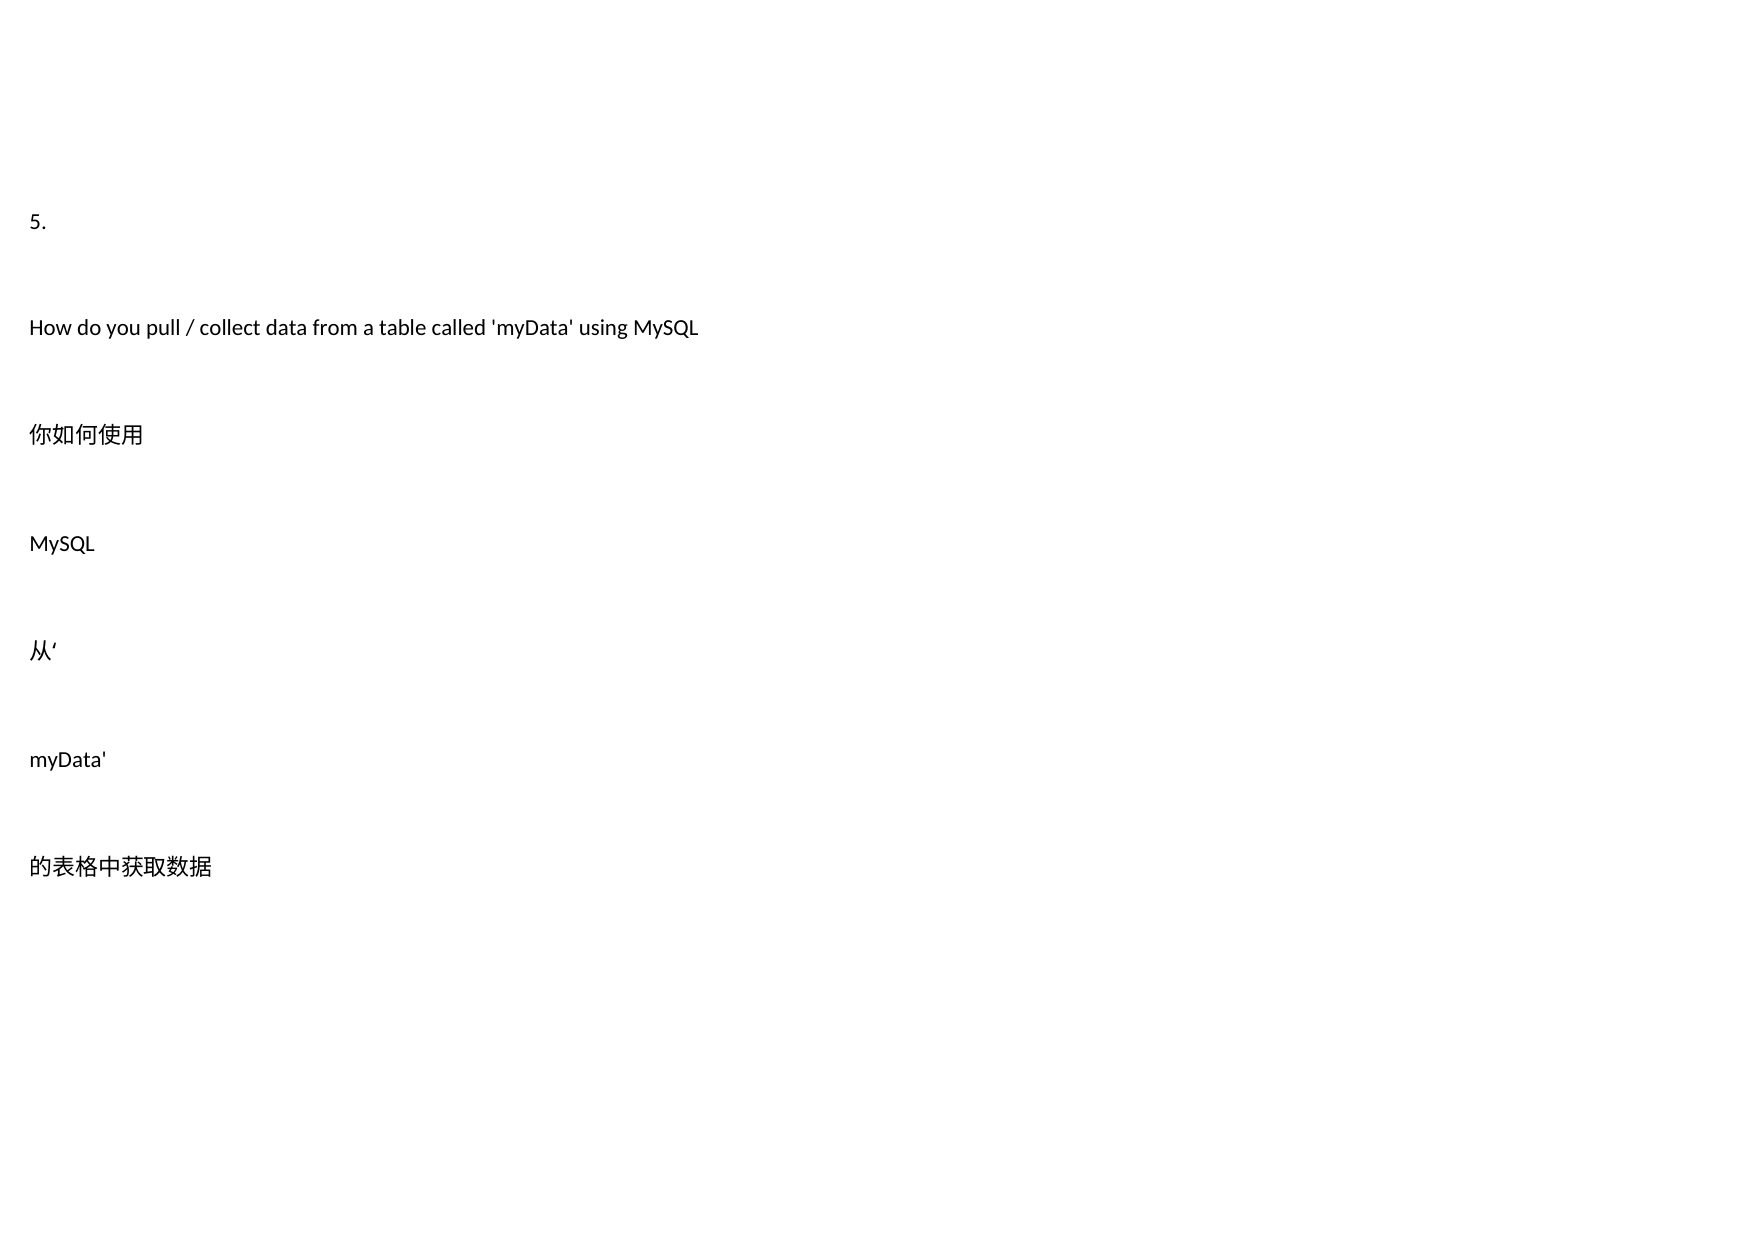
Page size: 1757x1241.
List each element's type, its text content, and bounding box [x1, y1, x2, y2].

text 的表格中获取数据 [29, 851, 1704, 882]
text MySQL [29, 529, 1704, 557]
text 5. [29, 207, 1704, 235]
text myData' [29, 745, 1704, 773]
text 从‘ [29, 635, 1704, 666]
text How do you pull / collect data from a table called 'myData' using MySQL [29, 313, 1704, 341]
text 你如何使用 [29, 419, 1704, 450]
